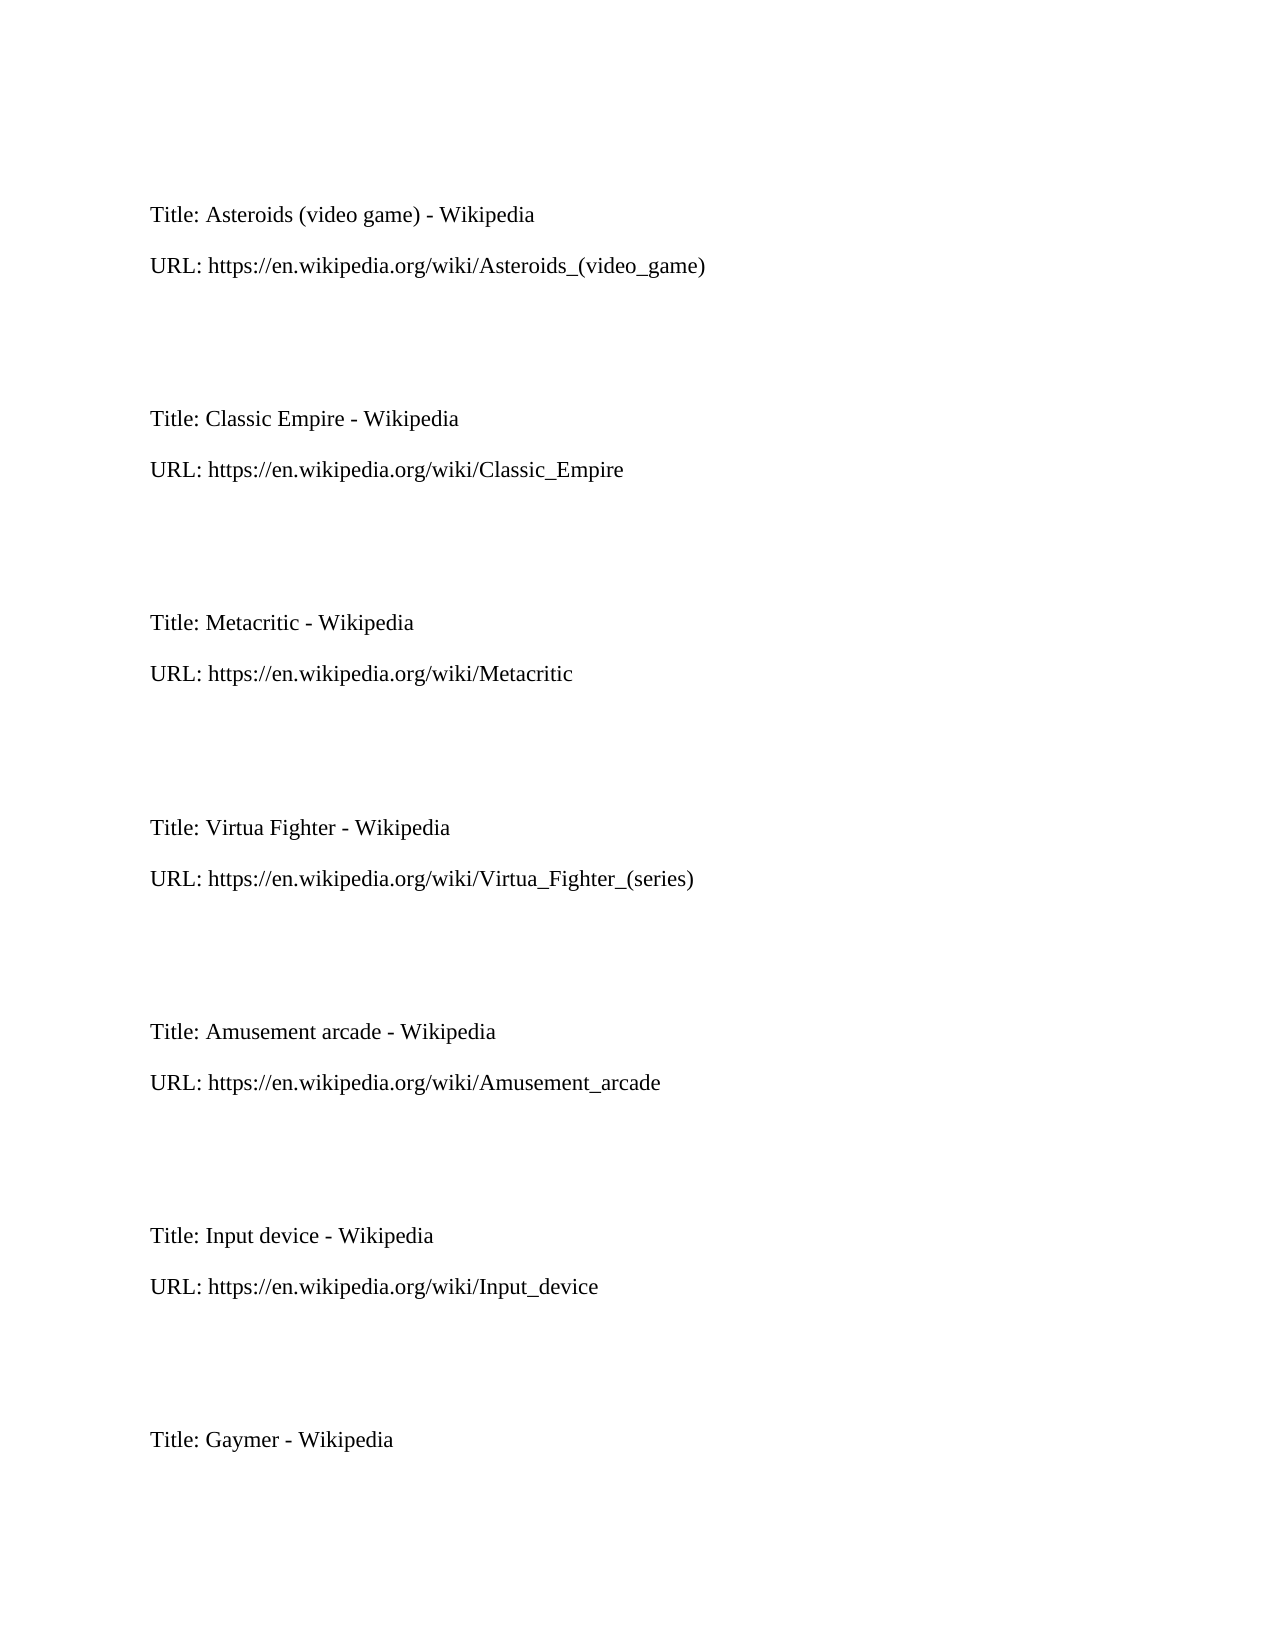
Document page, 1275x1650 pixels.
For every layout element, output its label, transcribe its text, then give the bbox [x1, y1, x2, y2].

text URL: https://en.wikipedia.org/wiki/Asteroids_(video_game) [150, 252, 1125, 278]
text URL: https://en.wikipedia.org/wiki/Amusement_arcade [150, 1069, 1125, 1095]
text Title: Gaymer - Wikipedia [150, 1426, 1125, 1452]
text URL: https://en.wikipedia.org/wiki/Virtua_Fighter_(series) [150, 864, 1125, 891]
text URL: https://en.wikipedia.org/wiki/Input_device [150, 1273, 1125, 1299]
text Title: Amusement arcade - Wikipedia [150, 1018, 1125, 1044]
text Title: Virtua Fighter - Wikipedia [150, 813, 1125, 840]
text Title: Input device - Wikipedia [150, 1222, 1125, 1248]
text Title: Asteroids (video game) - Wikipedia [150, 201, 1125, 227]
text Title: Metacritic - Wikipedia [150, 609, 1125, 636]
text URL: https://en.wikipedia.org/wiki/Metacritic [150, 660, 1125, 687]
text Title: Classic Empire - Wikipedia [150, 405, 1125, 432]
text URL: https://en.wikipedia.org/wiki/Classic_Empire [150, 456, 1125, 483]
